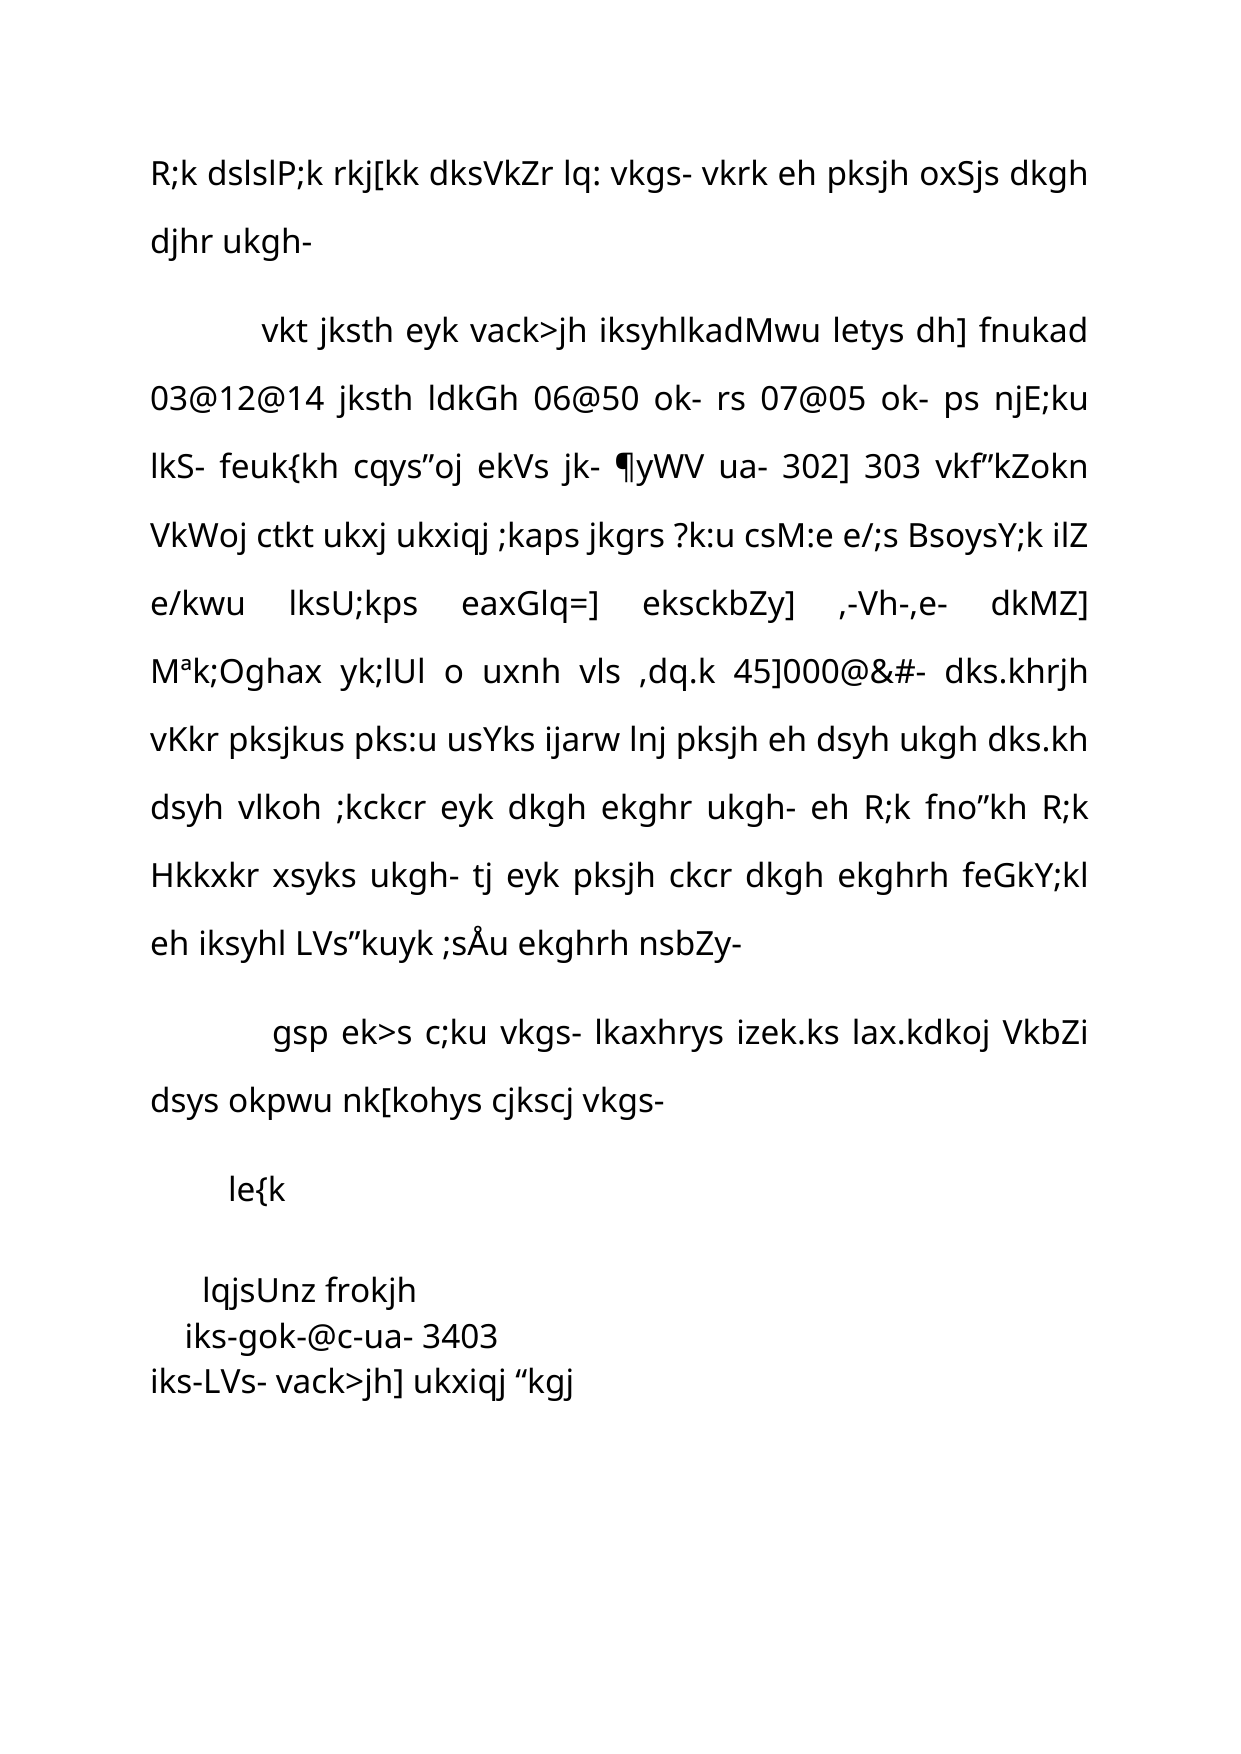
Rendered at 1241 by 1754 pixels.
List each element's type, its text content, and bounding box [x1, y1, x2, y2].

text vkt jksth eyk vack>jh iksyhlkadMwu letys dh] fnukad 03@12@14 jksth ldkGh 06@50 ok- rs 07@05 ok- ps njE;ku lkS- feuk{kh cqys”oj ekVs jk- ¶yWV ua- 302] 303 vkf”kZokn VkWoj ctkt ukxj ukxiqj ;kaps jkgrs ?k:u csM:e e/;s BsoysY;k ilZ e/kwu lksU;kps eaxGlq=] eksckbZy] ,-Vh-,e- dkMZ] Mªk;Oghax yk;lUl o uxnh vls ,dq.k 45]000@&#- dks.khrjh vKkr pksjkus pks:u usYks ijarw lnj pksjh eh dsyh ukgh dks.kh dsyh vlkoh ;kckcr eyk dkgh ekghr ukgh- eh R;k fno”kh R;k Hkkxkr xsyks ukgh- tj eyk pksjh ckcr dkgh ekghrh feGkY;kl eh iksyhl LVs”kuyk ;sÅu ekghrh nsbZy- [150, 307, 1090, 966]
text gsp ek>s c;ku vkgs- lkaxhrys izek.ks lax.kdkoj VkbZi dsys okpwu nk[kohys cjkscj vkgs- [150, 1009, 1090, 1123]
text le{k [150, 1166, 1090, 1212]
text lqjsUnz frokjh [150, 1267, 1090, 1313]
text iks-LVs- vack>jh] ukxiqj “kgj [150, 1358, 1090, 1403]
text iks-gok-@c-ua- 3403 [150, 1313, 1090, 1358]
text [150, 150, 1090, 263]
